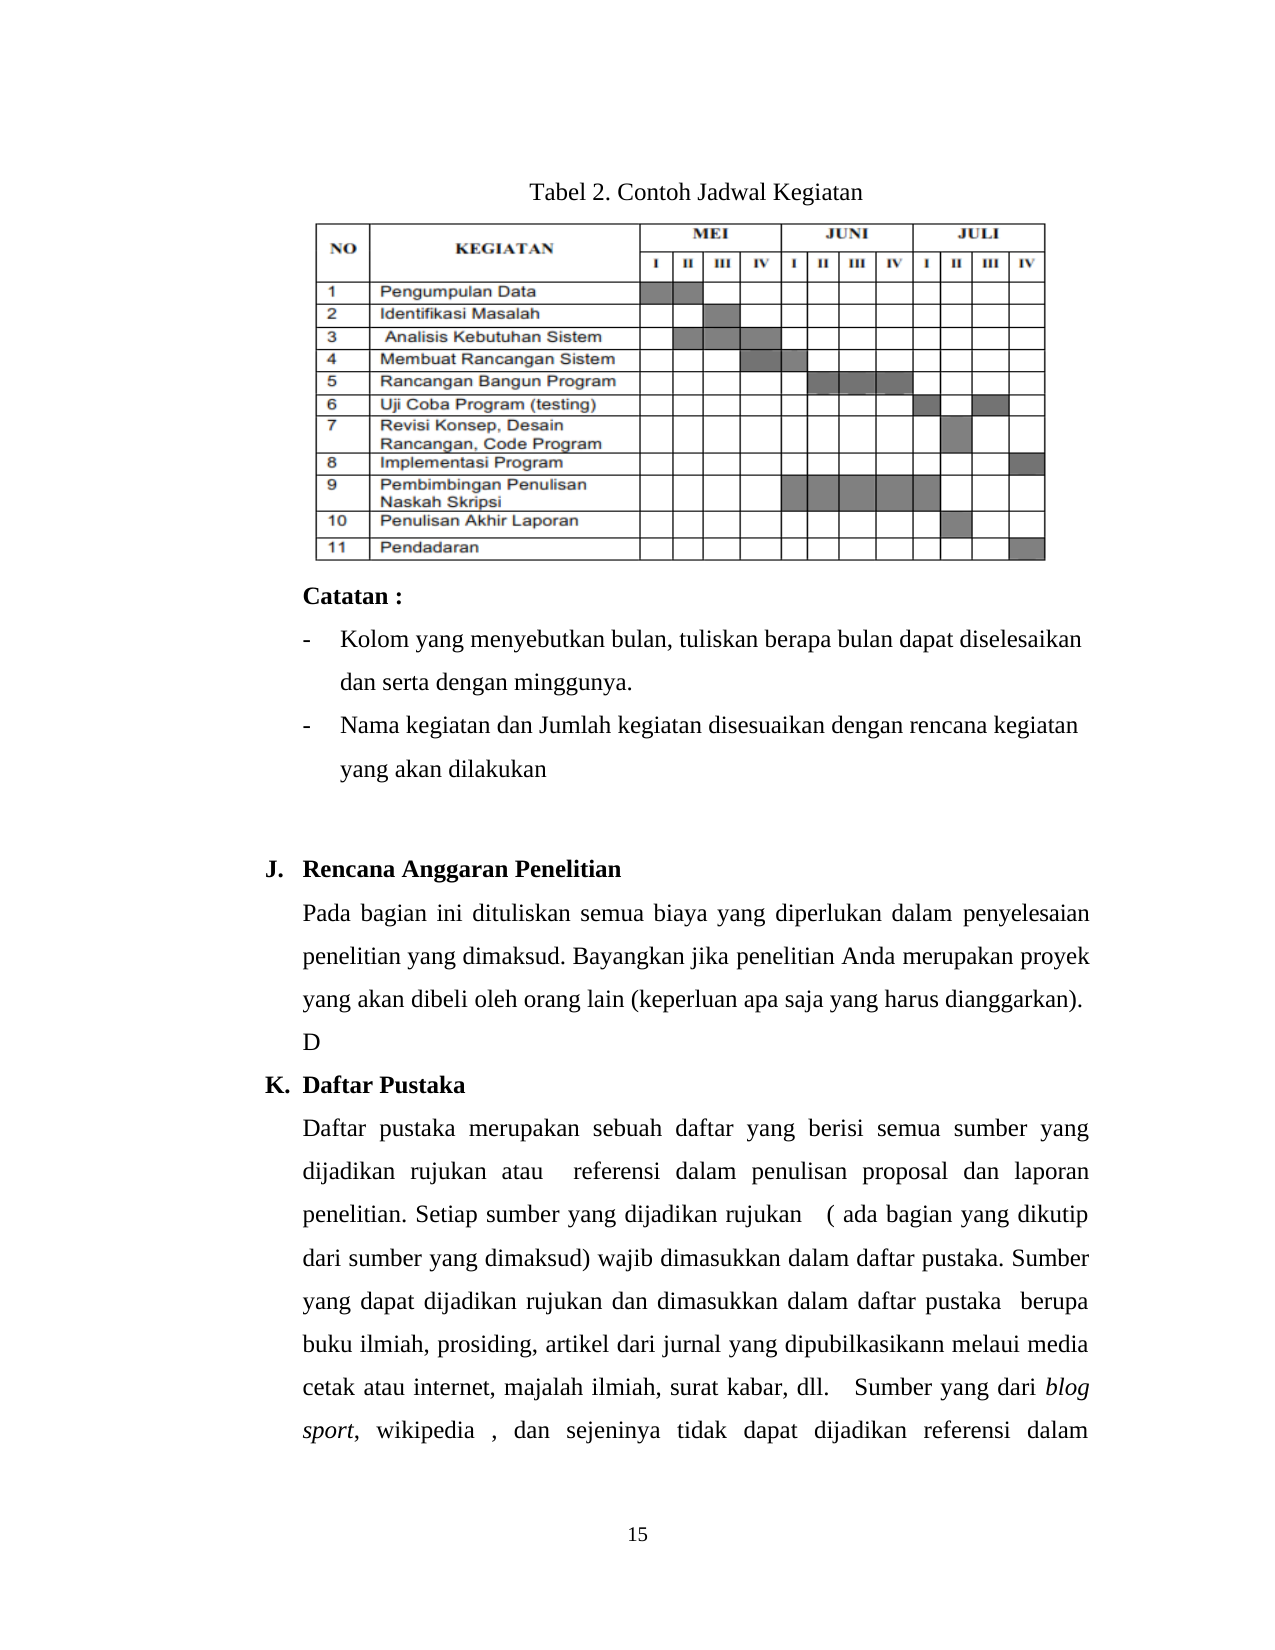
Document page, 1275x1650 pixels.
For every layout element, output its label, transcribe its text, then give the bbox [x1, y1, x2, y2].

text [302, 1113, 1089, 1444]
text D [302, 1027, 1090, 1056]
text Pada bagian ini dituliskan semua biaya yang diperlukan dalam penyelesaian penelitian yang dimaksud. Bayangkan jika penelitian Anda merupakan proyek yang akan dibeli oleh orang lain (keperluan apa saja yang harus dianggarkan). [302, 898, 1090, 1013]
text Catatan : [302, 581, 1090, 610]
text Tabel 2. Contoh Jadwal Kegiatan [302, 177, 1090, 206]
list Nama kegiatan dan Jumlah kegiatan disesuaikan dengan rencana kegiatan yang akan dilakukan [302, 711, 1090, 782]
list Kolom yang menyebutkan bulan, tuliskan berapa bulan dapat diselesaikan dan serta dengan minggunya. [302, 624, 1090, 696]
list Rencana Anggaran Penelitian [265, 854, 1101, 883]
list Daftar Pustaka [265, 1070, 1092, 1099]
picture [302, 220, 1058, 570]
